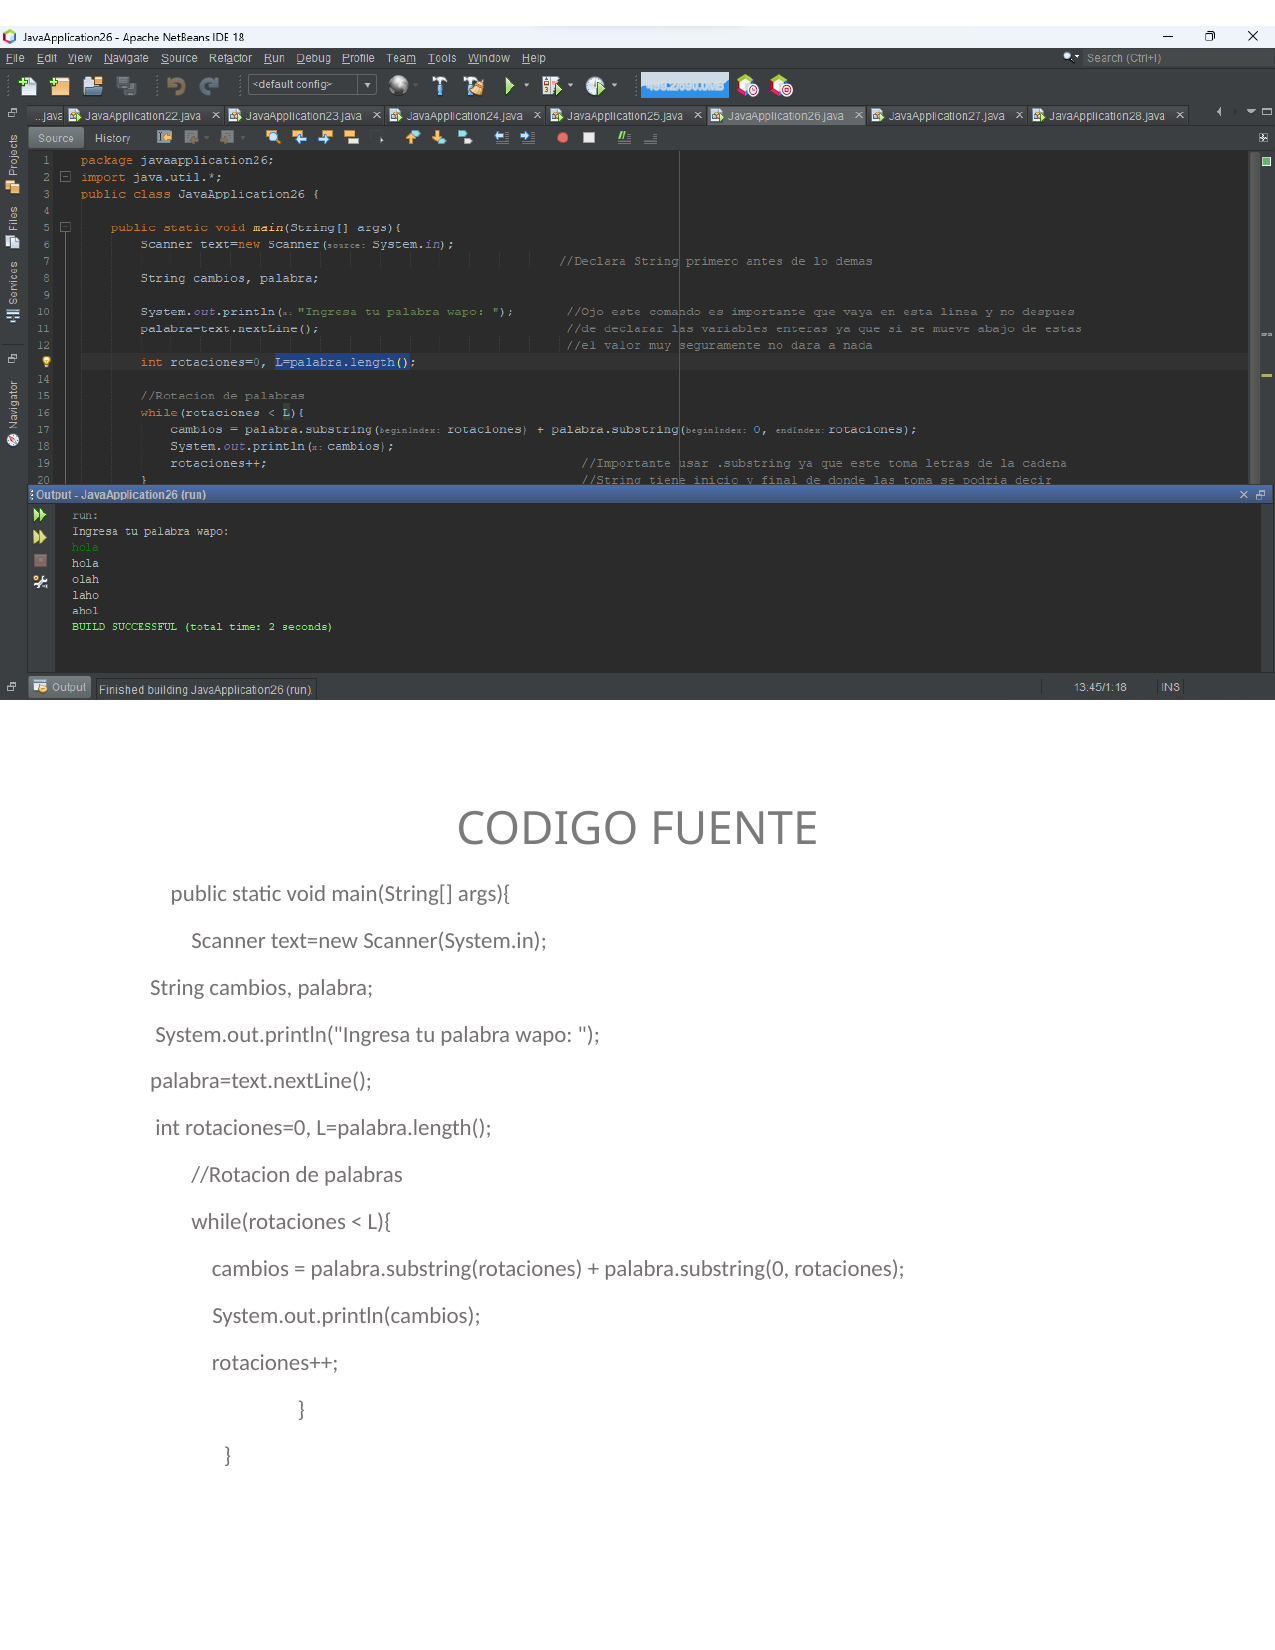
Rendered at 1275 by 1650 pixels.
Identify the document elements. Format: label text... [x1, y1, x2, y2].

text //Rotacion de palabras [150, 1160, 1125, 1188]
text } [150, 1442, 1125, 1470]
text System.out.println(cambios); [150, 1301, 1125, 1329]
text CODIGO FUENTE [150, 795, 1125, 858]
text String cambios, palabra; [150, 973, 1125, 1001]
text int rotaciones=0, L=palabra.length(); [150, 1113, 1125, 1142]
text System.out.println("Ingresa tu palabra wapo: "); [150, 1020, 1125, 1048]
picture [0, 26, 1275, 700]
text Scanner text=new Scanner(System.in); [150, 926, 1125, 954]
text rotaciones++; [150, 1348, 1125, 1376]
text while(rotaciones < L){ [150, 1207, 1125, 1235]
text cambios = palabra.substring(rotaciones) + palabra.substring(0, rotaciones); [150, 1254, 1125, 1282]
text palabra=text.nextLine(); [150, 1067, 1125, 1095]
text public static void main(String[] args){ [150, 879, 1125, 907]
text } [224, 1395, 1125, 1423]
